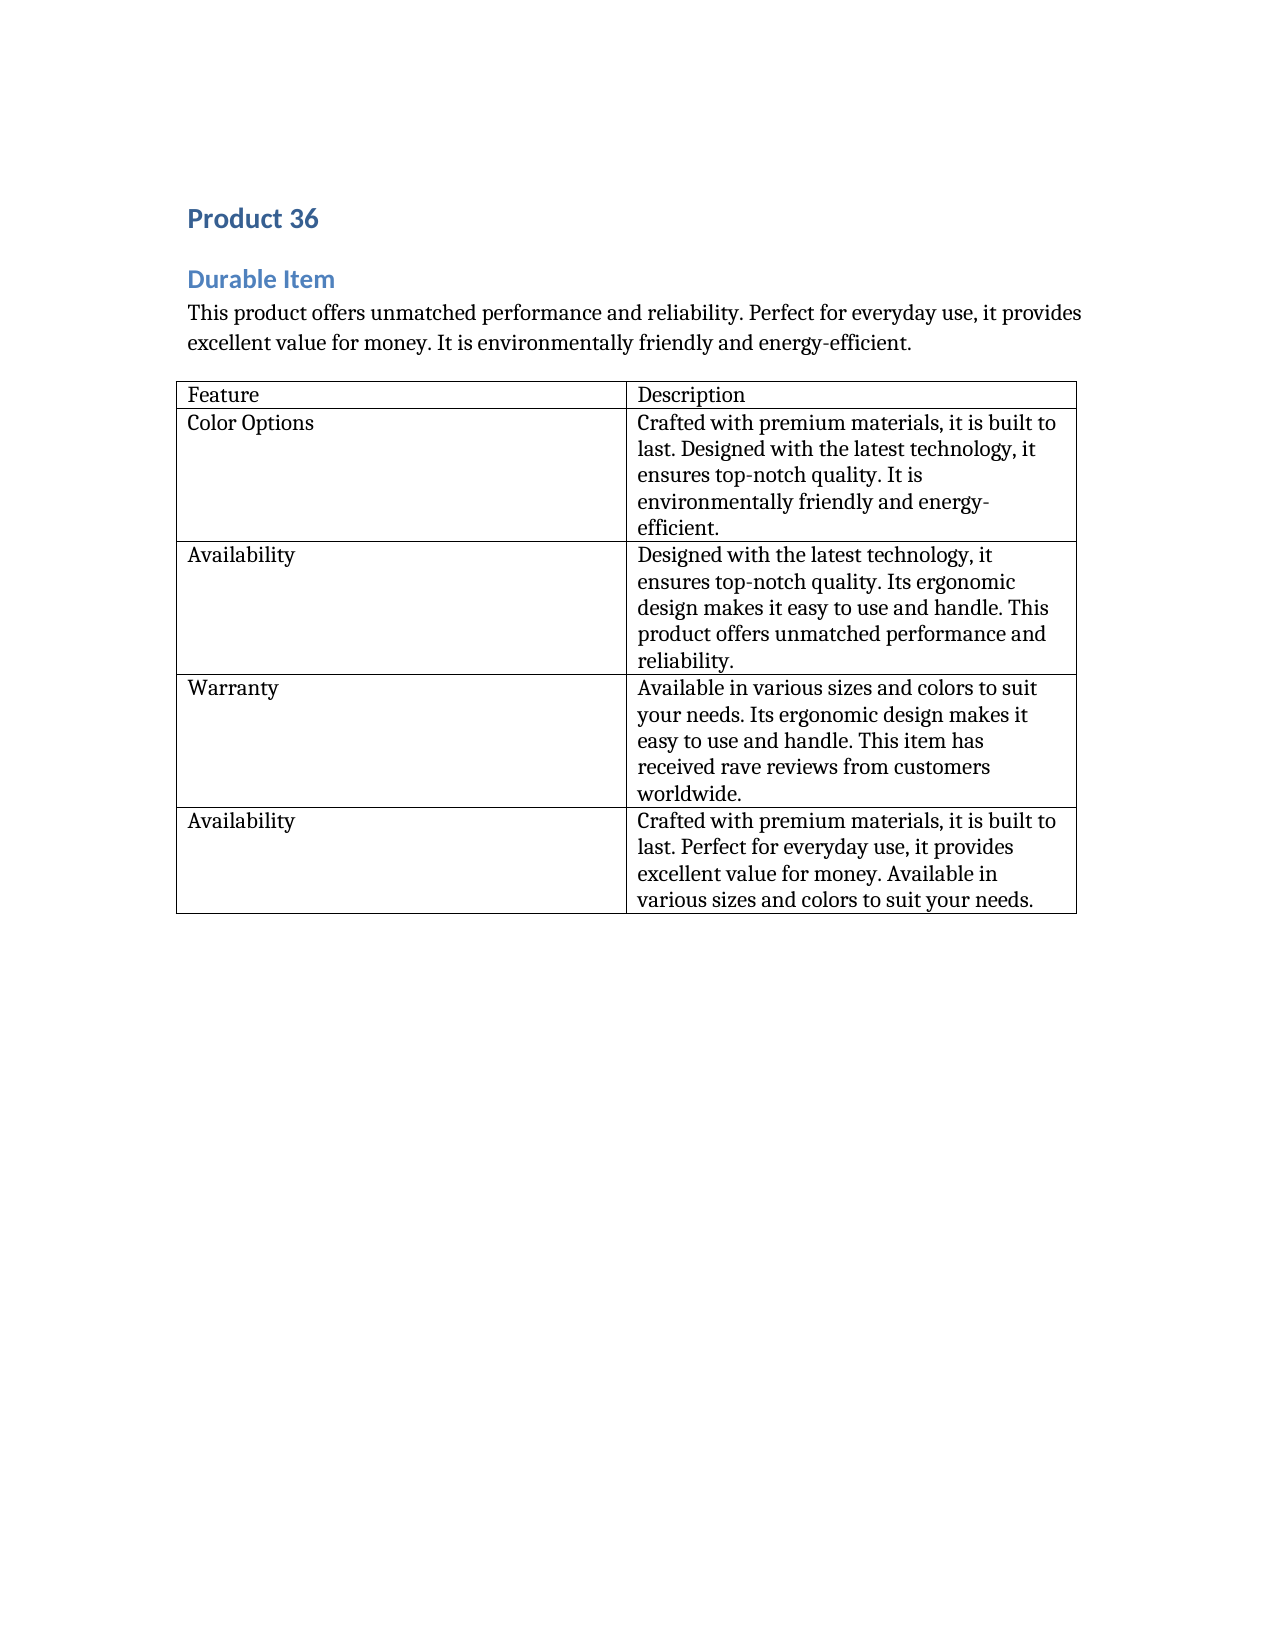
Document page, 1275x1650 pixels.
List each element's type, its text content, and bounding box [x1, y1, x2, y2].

table_cell Designed with the latest technology, it ensures top-notch quality. Its ergonomic design makes it easy to use and handle. This product offers unmatched performance and reliability. [627, 542, 1076, 674]
table_header Feature [177, 382, 626, 408]
table_cell Availability [177, 542, 626, 674]
table_header Description [627, 382, 1076, 408]
table_cell Crafted with premium materials, it is built to last. Perfect for everyday use, it provides excellent value for money. Available in various sizes and colors to suit your needs. [627, 808, 1076, 913]
table_cell Crafted with premium materials, it is built to last. Designed with the latest technology, it ensures top-notch quality. It is environmentally friendly and energy-efficient. [627, 409, 1076, 541]
table_cell Color Options [177, 409, 626, 541]
subtitle Durable Item [187, 262, 1087, 295]
table_cell Available in various sizes and colors to suit your needs. Its ergonomic design makes it easy to use and handle. This item has received rave reviews from customers worldwide. [627, 675, 1076, 807]
table_cell Availability [177, 808, 626, 913]
subtitle Product 36 [187, 200, 1087, 236]
table_cell Warranty [177, 675, 626, 807]
text This product offers unmatched performance and reliability. Perfect for everyday use, it provides excellent value for money. It is environmentally friendly and energy-efficient. [187, 300, 1087, 356]
